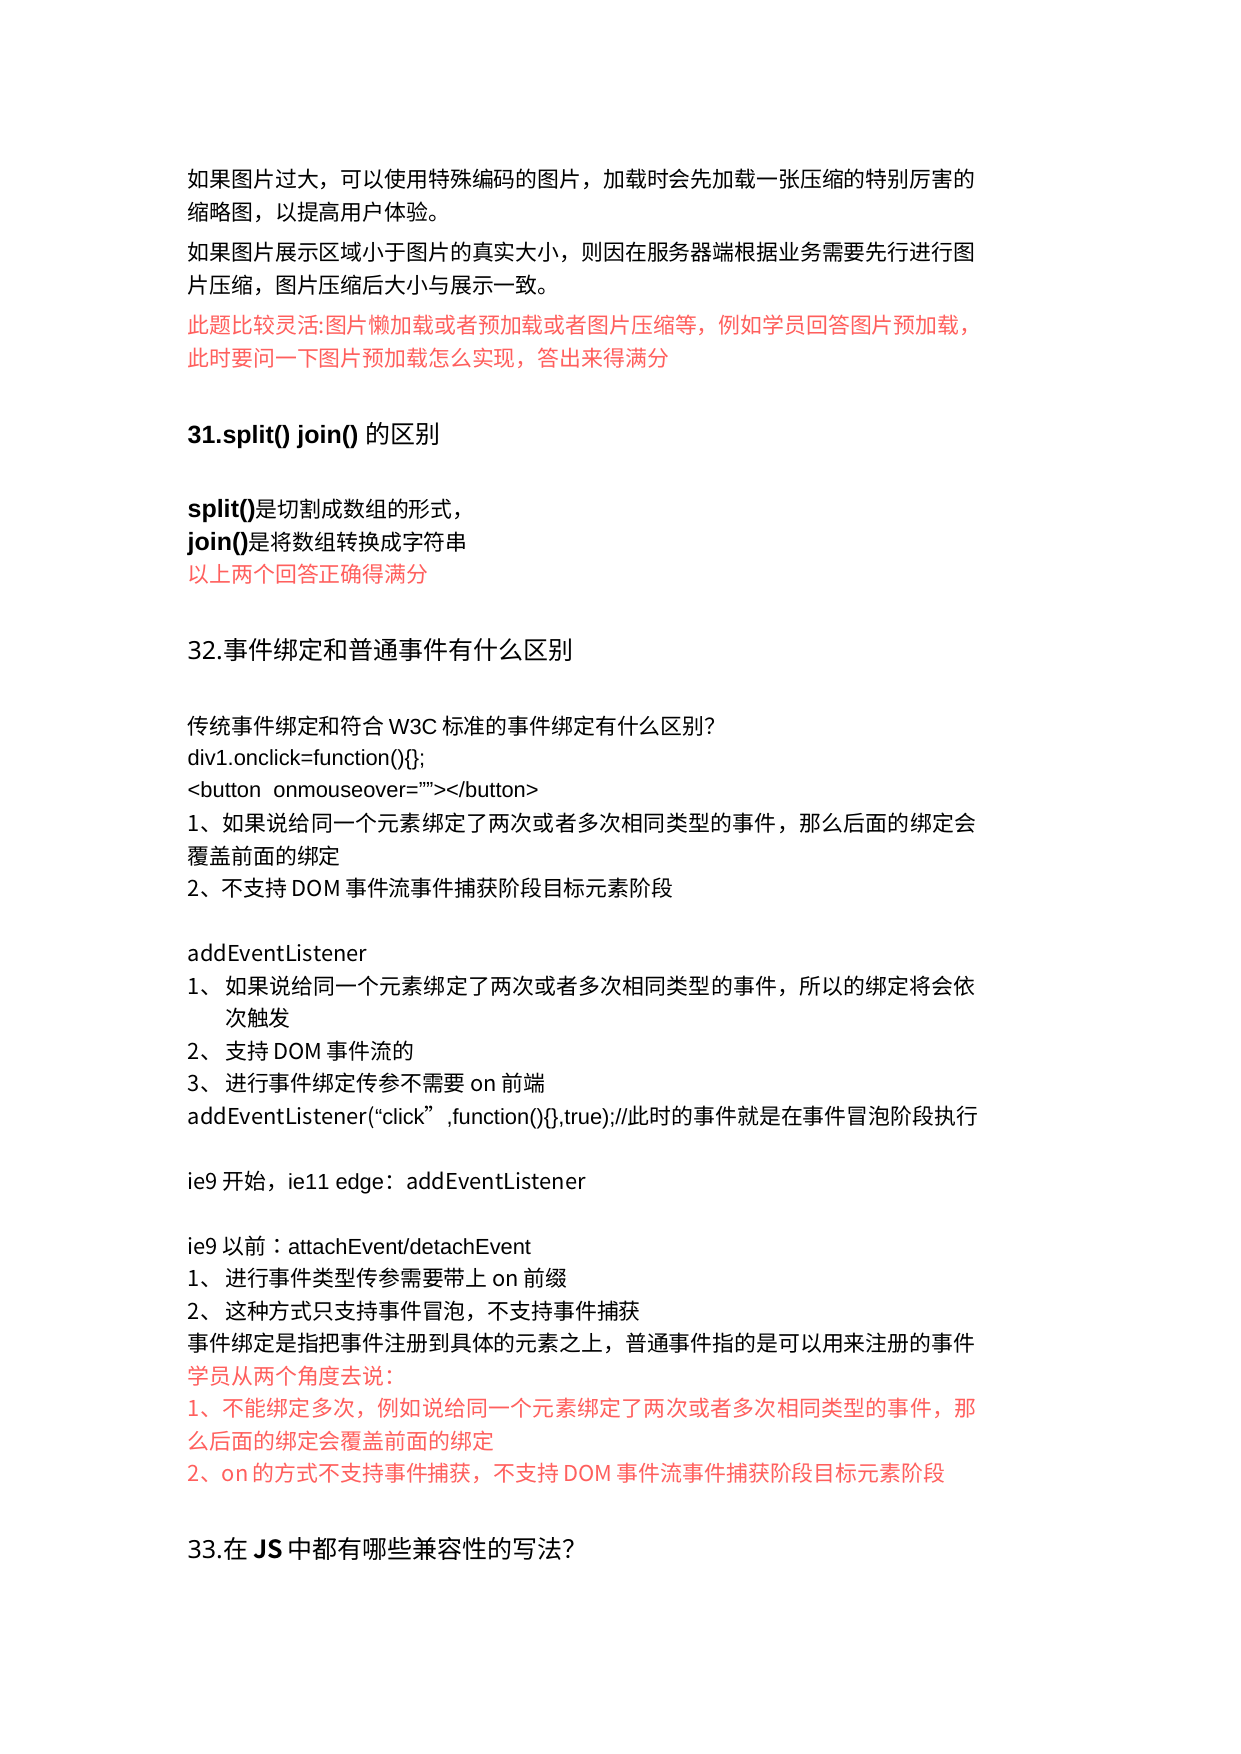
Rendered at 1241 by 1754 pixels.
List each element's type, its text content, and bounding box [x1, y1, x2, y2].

text 此题比较灵活:图片懒加载或者预加载或者图片压缩等，例如学员回答图片预加载，此时要问一下图片预加载怎么实现，答出来得满分 [187, 308, 978, 373]
text div1.onclick=function(){}; [187, 741, 978, 773]
text addEventListener [187, 936, 978, 968]
text addEventListener(“click”,function(){},true);//此时的事件就是在事件冒泡阶段执行 [187, 1098, 978, 1131]
text 1、 进行事件类型传参需要带上on前缀 [187, 1261, 978, 1293]
text 事件绑定是指把事件注册到具体的元素之上，普通事件指的是可以用来注册的事件 [187, 1326, 978, 1358]
text 如果图片过大，可以使用特殊编码的图片，加载时会先加载一张压缩的特别厉害的缩略图，以提高用户体验。 [187, 162, 978, 227]
text <button onmouseover=””></button> [187, 773, 978, 806]
text 2、不支持DOM事件流事件捕获阶段目标元素阶段 [187, 871, 978, 903]
text 2、on的方式不支持事件捕获，不支持DOM事件流事件捕获阶段目标元素阶段 [187, 1456, 978, 1488]
text ie9以前：attachEvent/detachEvent [187, 1228, 978, 1261]
text join()是将数组转换成字符串 [187, 524, 978, 557]
text 1、如果说给同一个元素绑定了两次或者多次相同类型的事件，那么后面的绑定会覆盖前面的绑定 [187, 806, 978, 871]
text 2、 这种方式只支持事件冒泡，不支持事件捕获 [187, 1293, 978, 1326]
text ie9开始，ie11 edge：addEventListener [187, 1163, 978, 1196]
text 3、 进行事件绑定传参不需要on前端 [187, 1066, 978, 1098]
text 31.split() join() 的区别 [187, 400, 978, 465]
text 1、不能绑定多次，例如说给同一个元素绑定了两次或者多次相同类型的事件，那么后面的绑定会覆盖前面的绑定 [187, 1391, 978, 1456]
text 1、 如果说给同一个元素绑定了两次或者多次相同类型的事件，所以的绑定将会依次触发 [187, 968, 978, 1033]
text 如果图片展示区域小于图片的真实大小，则因在服务器端根据业务需要先行进行图片压缩，图片压缩后大小与展示一致。 [187, 235, 978, 300]
text 32.事件绑定和普通事件有什么区别 [187, 616, 978, 681]
text 以上两个回答正确得满分 [187, 557, 978, 589]
text 学员从两个角度去说： [187, 1358, 978, 1391]
text 33.在JS中都有哪些兼容性的写法？ [187, 1516, 978, 1581]
text 2、 支持DOM事件流的 [187, 1033, 978, 1066]
text split()是切割成数组的形式， [187, 492, 978, 524]
text 传统事件绑定和符合W3C标准的事件绑定有什么区别？ [187, 708, 978, 741]
